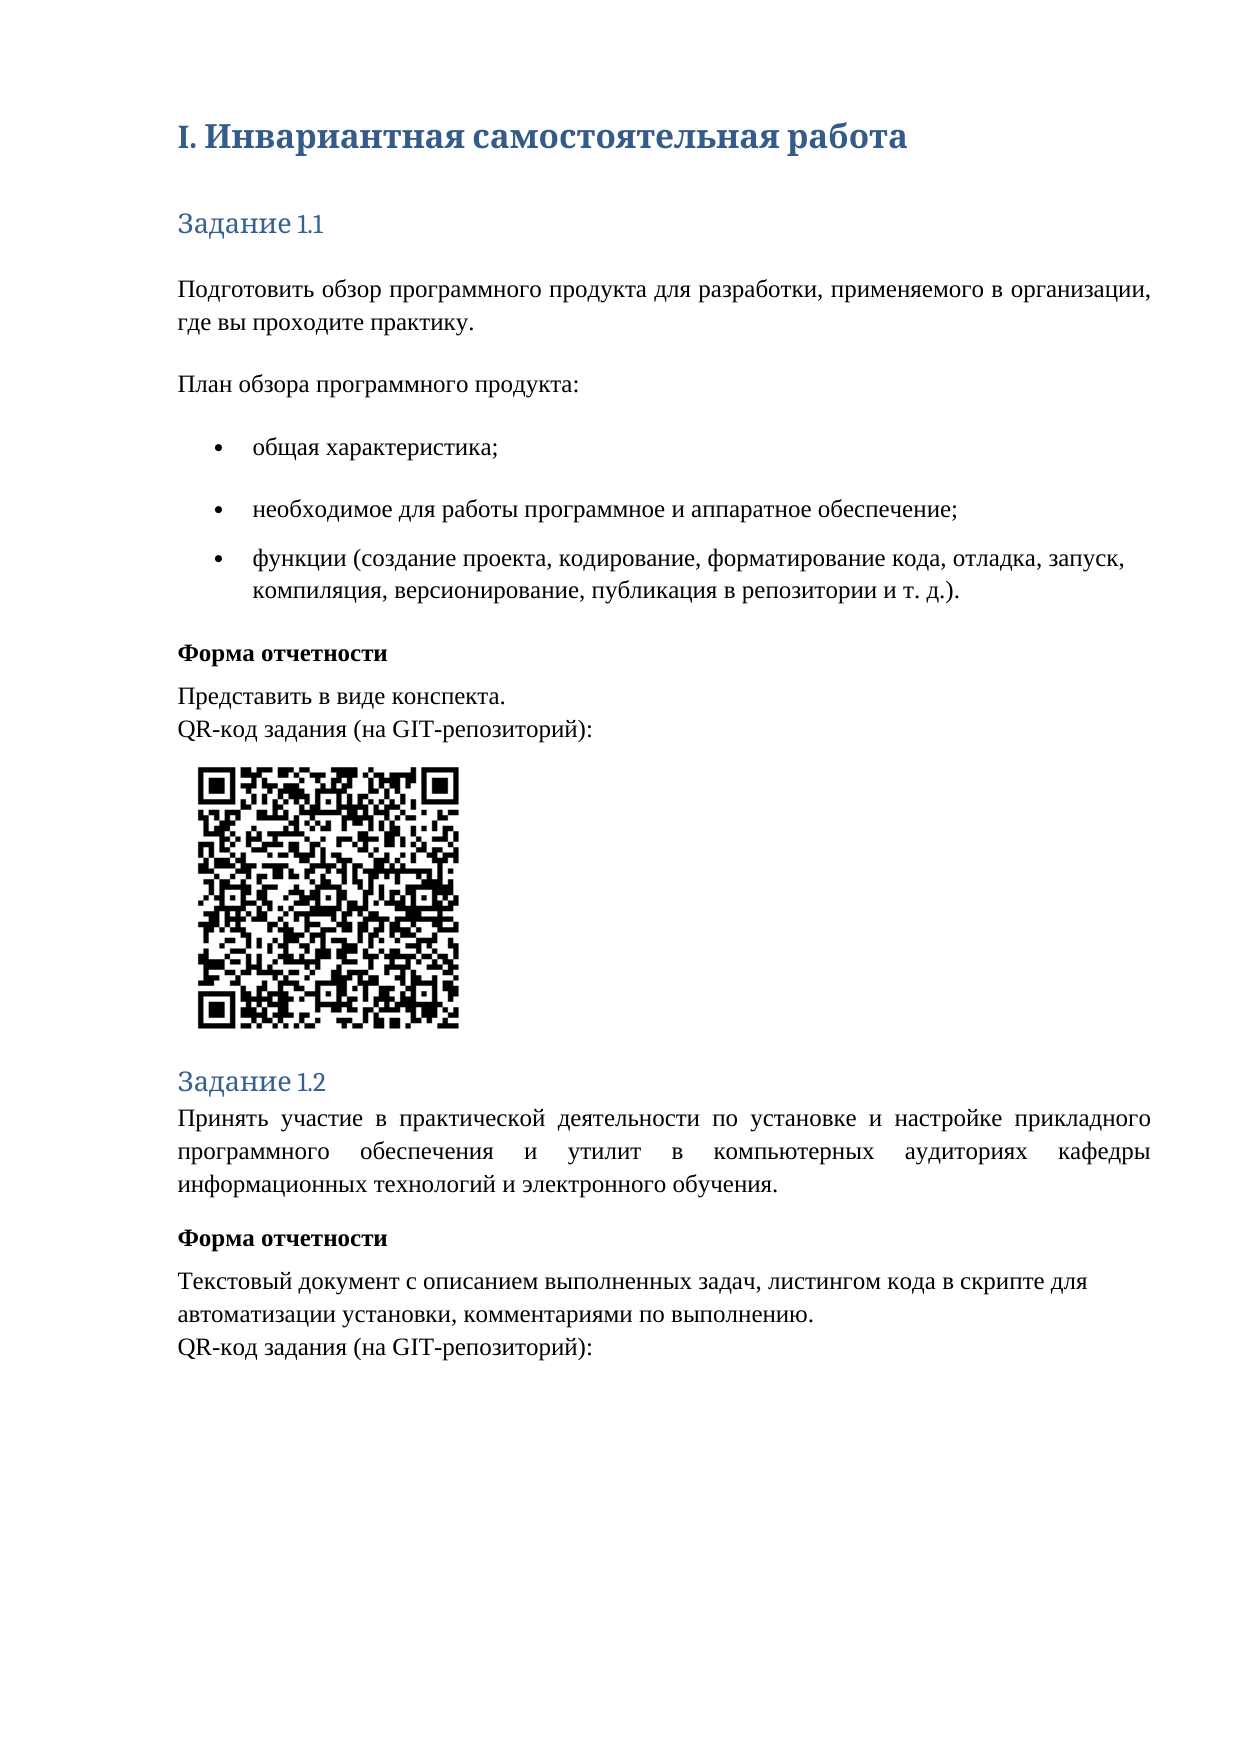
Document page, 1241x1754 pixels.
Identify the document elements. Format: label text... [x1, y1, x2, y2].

text Представить в виде конспекта. [177, 681, 1152, 710]
text Форма отчетности [177, 638, 1152, 667]
text QR-код задания (на GIT-репозиторий): [177, 1332, 1152, 1361]
text Принять участие в практической деятельности по установке и настройке прикладного программного обеспечения и утилит в компьютерных аудиториях кафедры информационных технологий и электронного обучения. [177, 1103, 1152, 1198]
picture [177, 747, 480, 1050]
list общая характеристика; [215, 432, 1152, 461]
text QR-код задания (на GIT-репозиторий): [177, 714, 1152, 743]
subtitle I. Инвариантная самостоятельная работа [177, 118, 1152, 156]
text Подготовить обзор программного продукта для разработки, применяемого в организации, где вы проходите практику. [177, 274, 1152, 336]
text Текстовый документ с описанием выполненных задач, листингом кода в скрипте для автоматизации установки, комментариями по выполнению. [177, 1266, 1152, 1328]
text Форма отчетности [177, 1223, 1152, 1252]
text План обзора программного продукта: [177, 369, 1152, 398]
subtitle Задание 1.2 [177, 1067, 1152, 1098]
list функции (создание проекта, кодирование, форматирование кода, отладка, запуск, компиляция, версионирование, публикация в репозитории и т. д.). [215, 543, 1152, 604]
subtitle Задание 1.1 [177, 209, 1152, 241]
list необходимое для работы программное и аппаратное обеспечение; [215, 494, 1152, 523]
